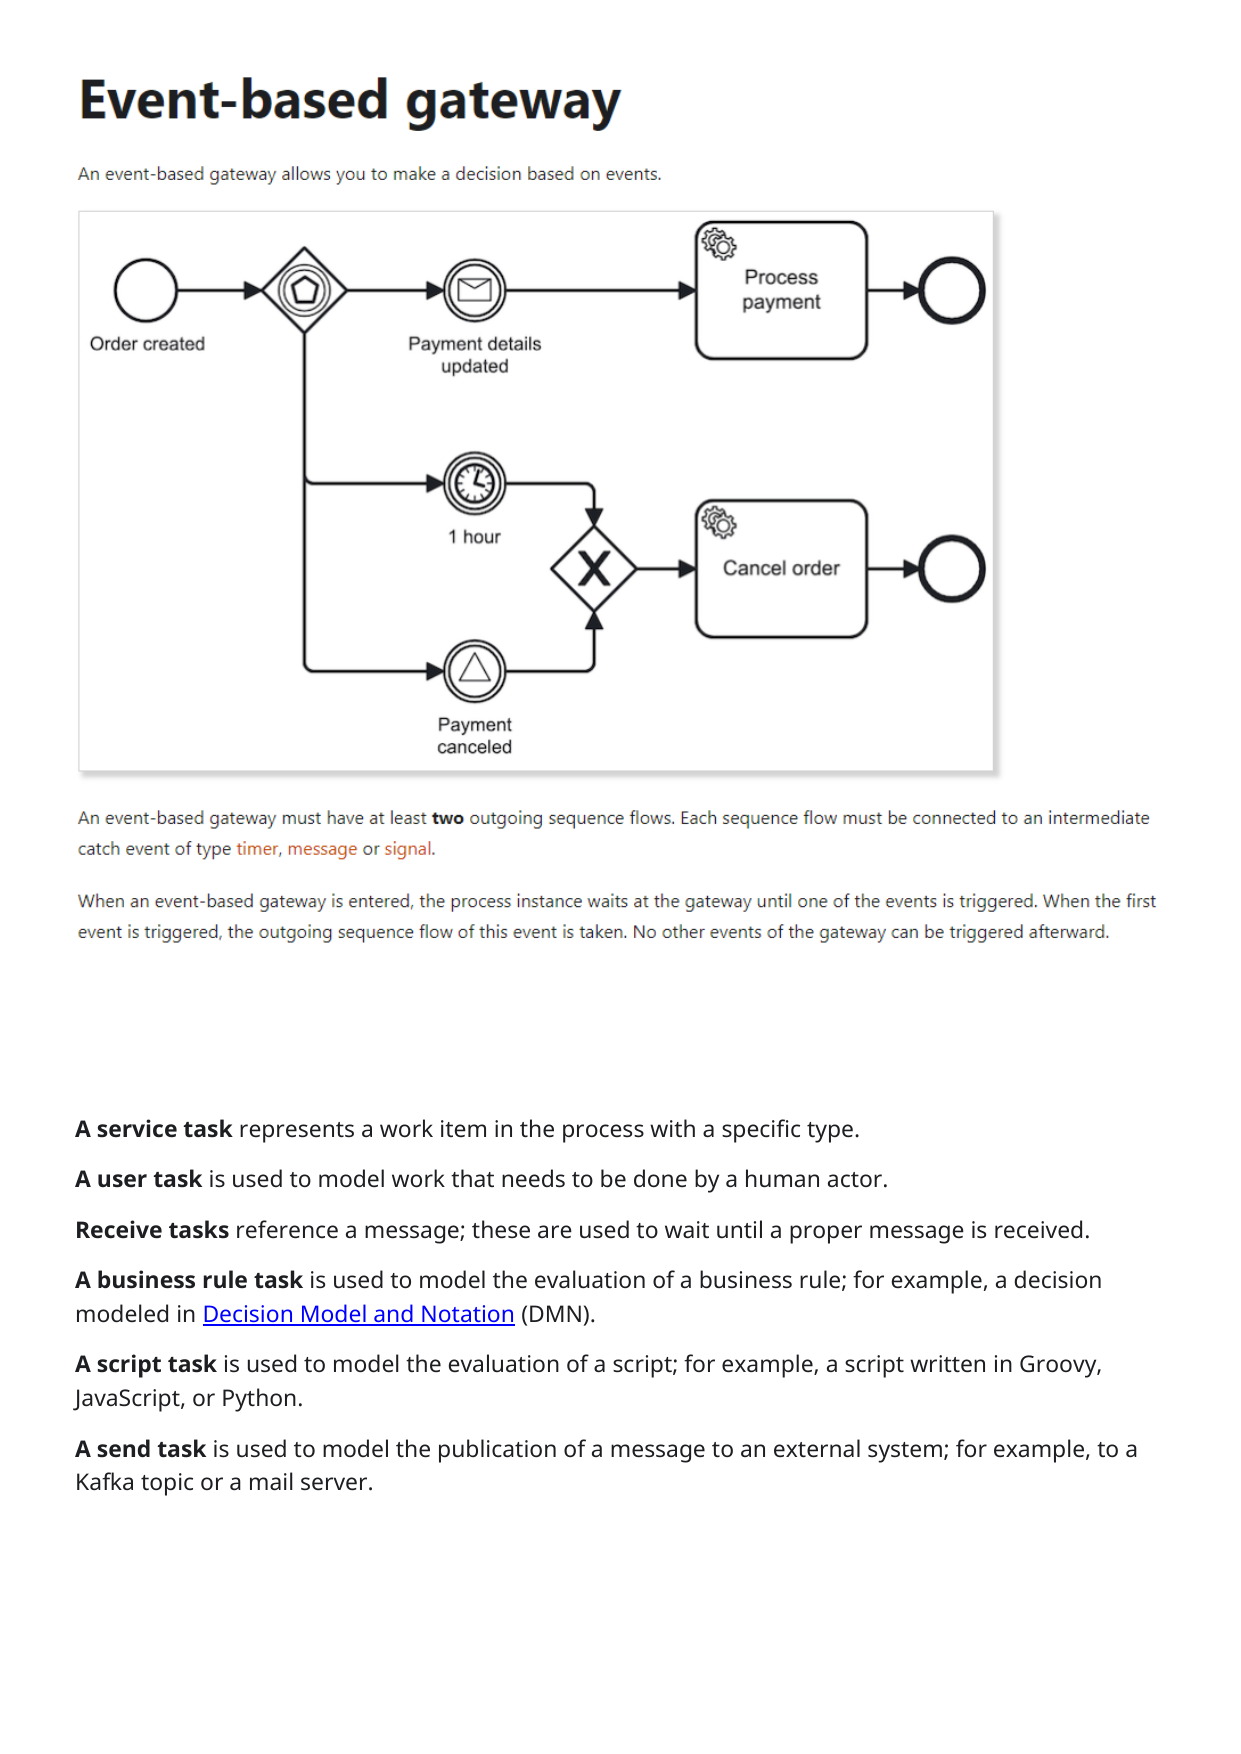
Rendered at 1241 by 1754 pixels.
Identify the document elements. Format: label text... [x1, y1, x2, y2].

text A user task is used to model work that needs to be done by a human actor. [75, 1163, 1165, 1195]
text A script task is used to model the evaluation of a script; for example, a script written in Groovy, JavaScript, or Python. [75, 1348, 1165, 1413]
text A service task represents a work item in the process with a specific type. [75, 1113, 1165, 1144]
text Receive tasks reference a message; these are used to wait until a proper message is received. [75, 1214, 1165, 1245]
text A send task is used to model the publication of a message to an external system; for example, to a Kafka topic or a mail server. [75, 1433, 1165, 1498]
picture [75, 75, 1166, 954]
text A business rule task is used to model the evaluation of a business rule; for example, a decision modeled in Decision Model and Notation (DMN). [75, 1264, 1165, 1329]
